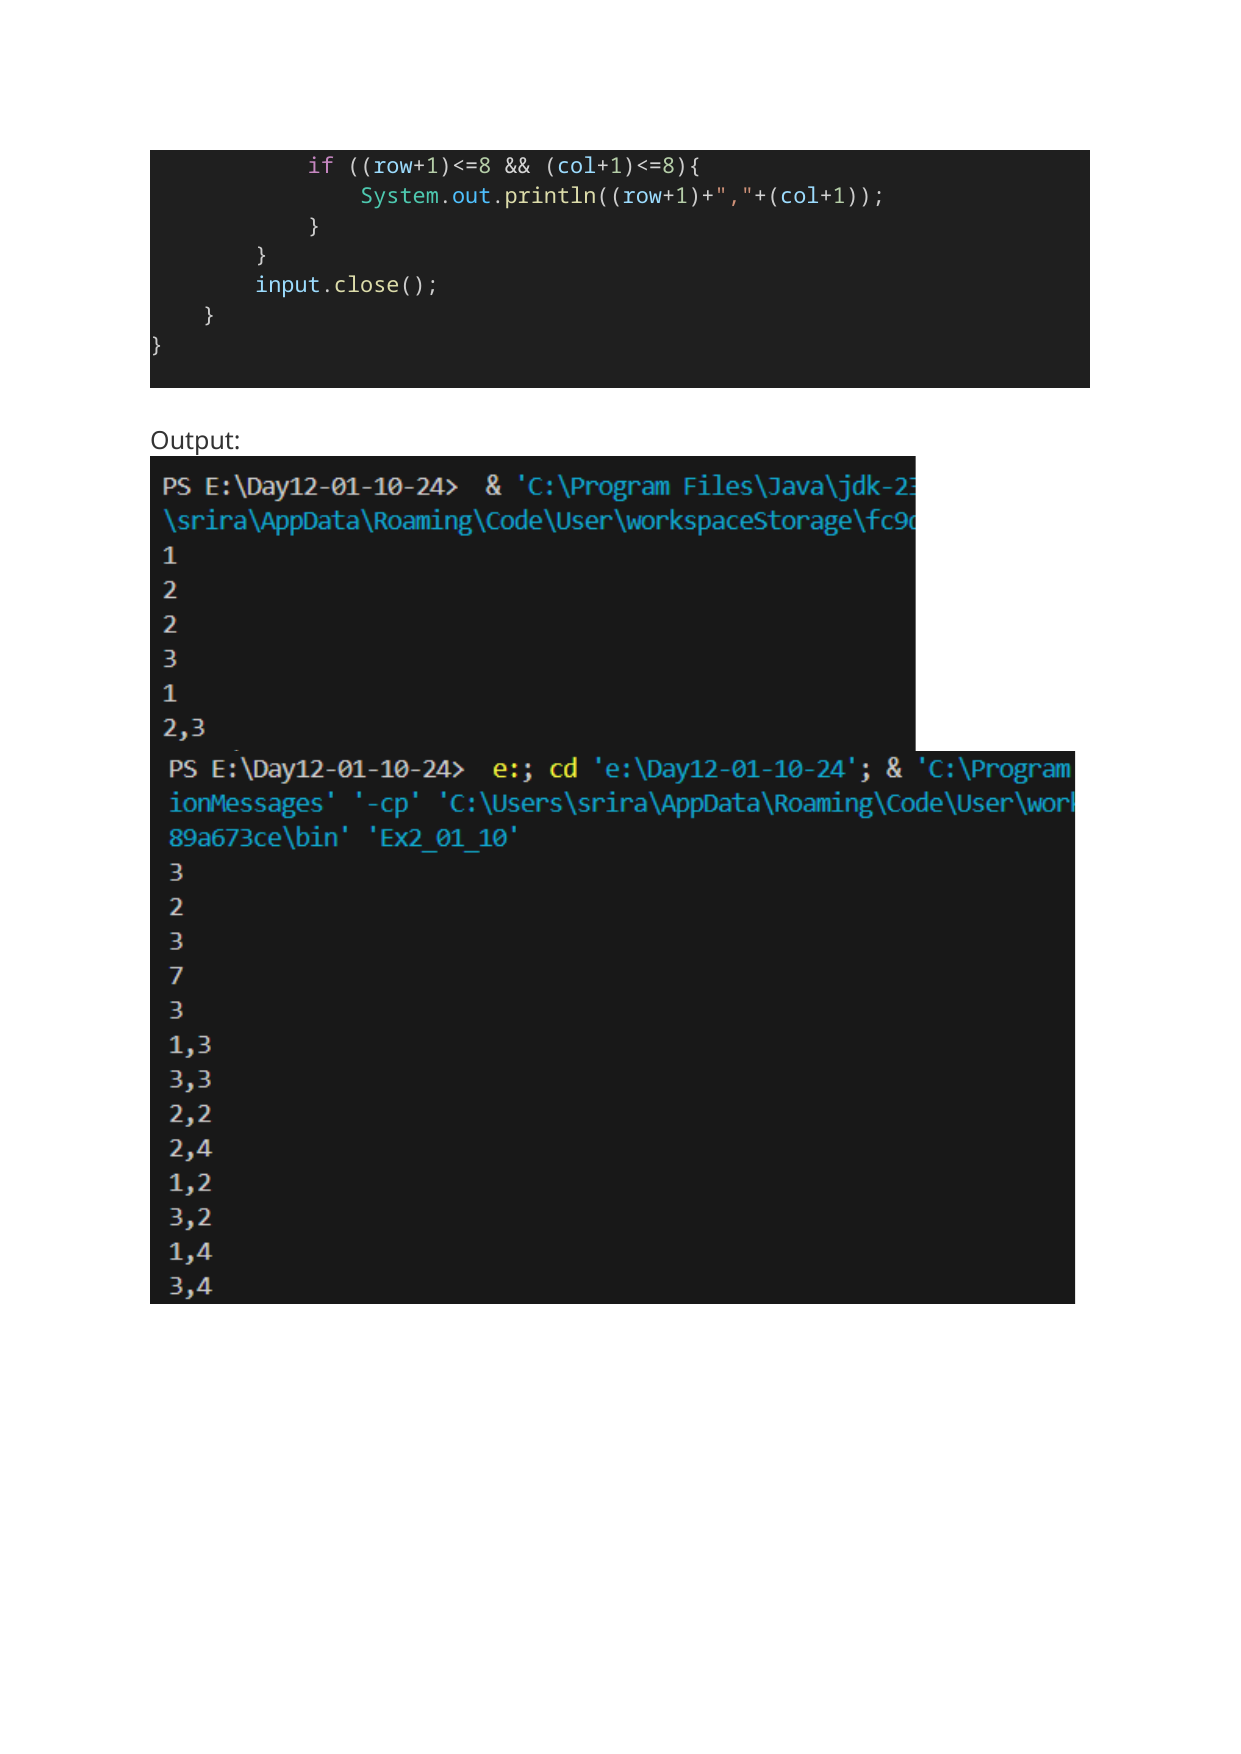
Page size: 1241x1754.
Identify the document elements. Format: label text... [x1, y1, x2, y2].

text if ((row+1)<=8 && (col+1)<=8){ [150, 150, 1090, 180]
picture [150, 456, 1076, 1304]
text } [150, 209, 1090, 239]
text System.out.println((row+1)+","+(col+1)); [150, 180, 1090, 209]
text } [150, 239, 1090, 269]
text input.close(); [150, 269, 1090, 299]
text } [150, 329, 1090, 358]
text Output: [150, 422, 1090, 456]
text } [150, 299, 1090, 329]
